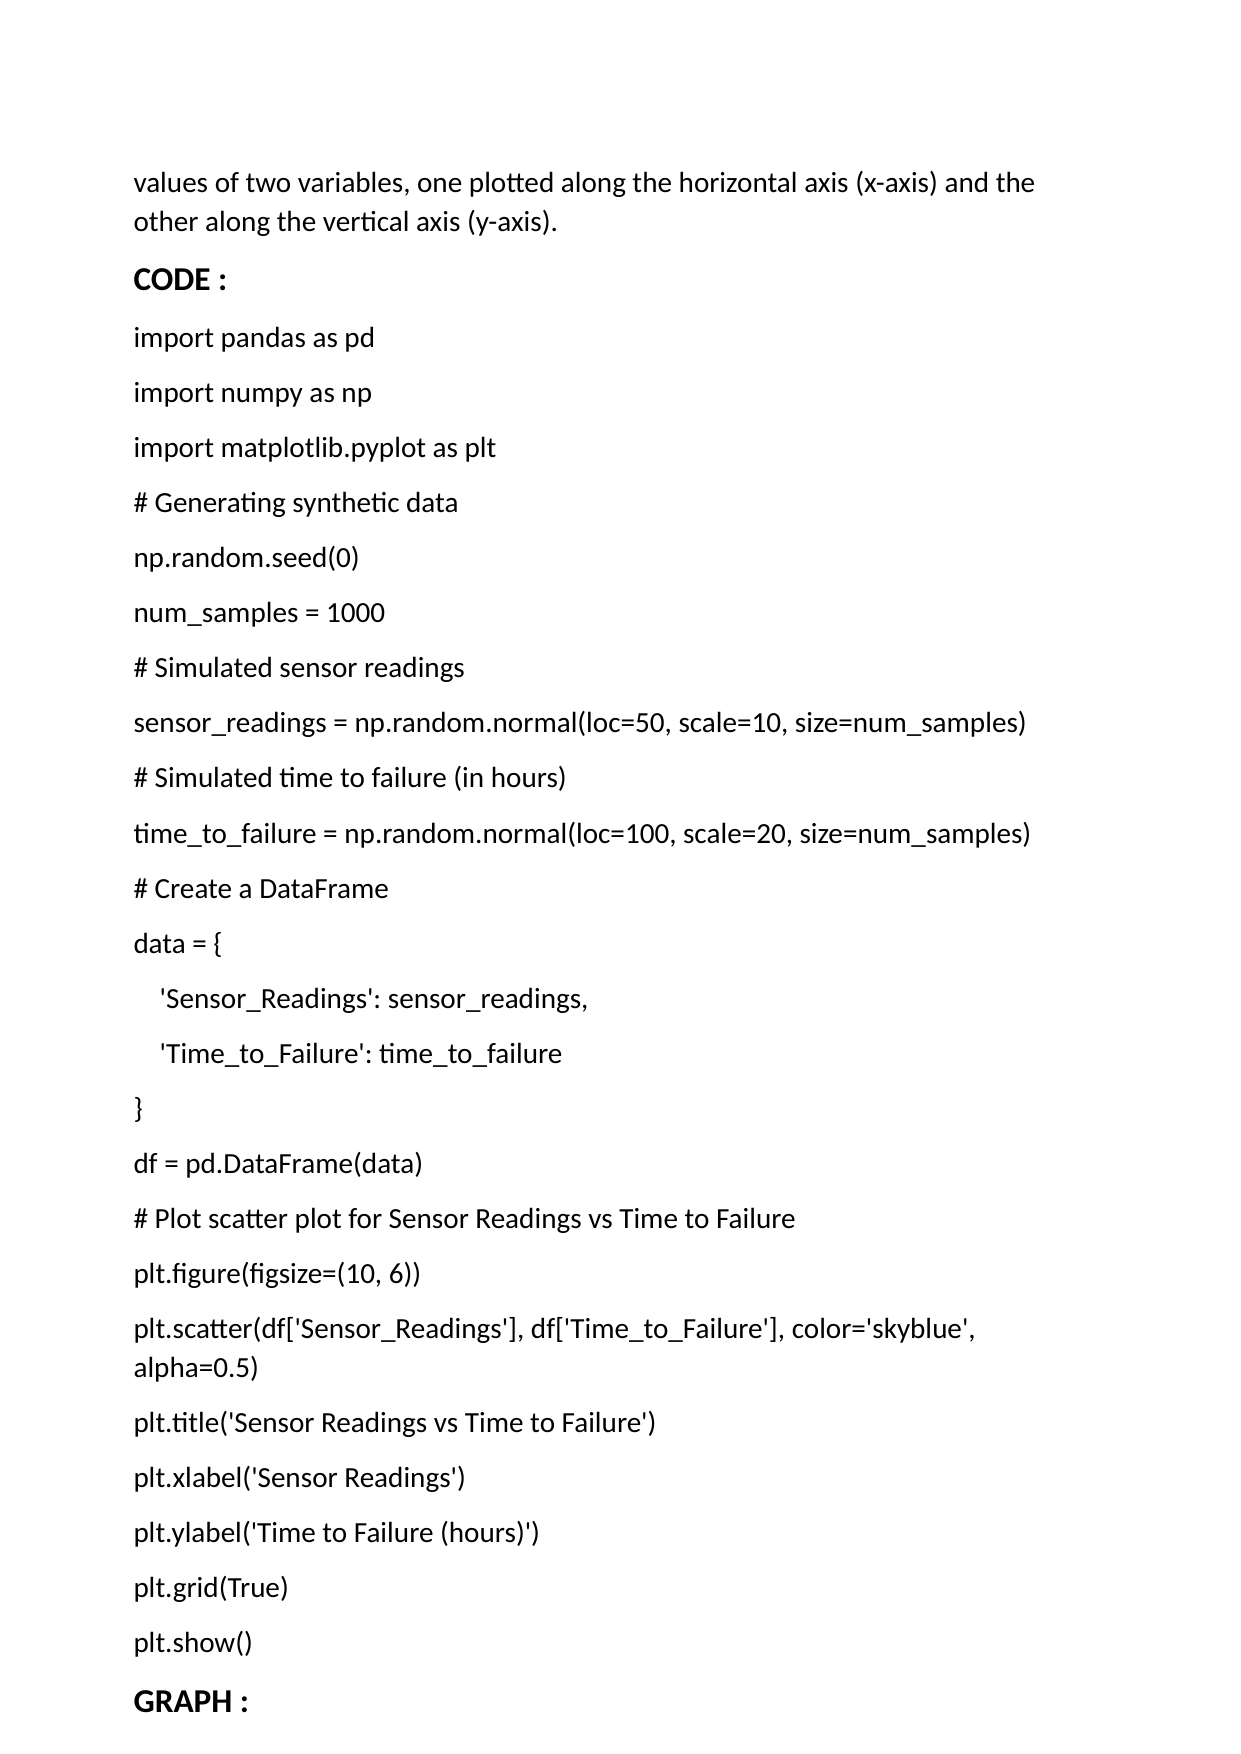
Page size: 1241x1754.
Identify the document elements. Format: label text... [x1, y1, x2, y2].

text import pandas as pd [133, 319, 1101, 354]
text plt.title('Sensor Readings vs Time to Failure') [133, 1404, 1101, 1440]
text import matplotlib.pyplot as plt [133, 429, 1101, 464]
text 'Time_to_Failure': time_to_failure [133, 1035, 1101, 1071]
text sensor_readings = np.random.normal(loc=50, scale=10, size=num_samples) [133, 704, 1101, 740]
text plt.scatter(df['Sensor_Readings'], df['Time_to_Failure'], color='skyblue', alpha=0.5) [133, 1311, 1101, 1385]
text plt.xlabel('Sensor Readings') [133, 1459, 1101, 1495]
text np.random.seed(0) [133, 539, 1101, 575]
text num_samples = 1000 [133, 594, 1101, 630]
text # Simulated sensor readings [133, 649, 1101, 685]
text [133, 164, 1101, 239]
text df = pd.DataFrame(data) [133, 1145, 1101, 1181]
text # Create a DataFrame [133, 870, 1101, 905]
text GRAPH : [133, 1680, 1101, 1720]
text time_to_failure = np.random.normal(loc=100, scale=20, size=num_samples) [133, 815, 1101, 850]
text plt.figure(figsize=(10, 6)) [133, 1256, 1101, 1291]
text plt.show() [133, 1624, 1101, 1660]
text # Plot scatter plot for Sensor Readings vs Time to Failure [133, 1200, 1101, 1236]
text 'Sensor_Readings': sensor_readings, [133, 980, 1101, 1016]
text plt.grid(True) [133, 1569, 1101, 1605]
text # Simulated time to failure (in hours) [133, 759, 1101, 795]
text plt.ylabel('Time to Failure (hours)') [133, 1514, 1101, 1550]
text # Generating synthetic data [133, 484, 1101, 520]
text import numpy as np [133, 374, 1101, 409]
text } [133, 1090, 1101, 1126]
text CODE : [133, 258, 1101, 299]
text data = { [133, 925, 1101, 961]
